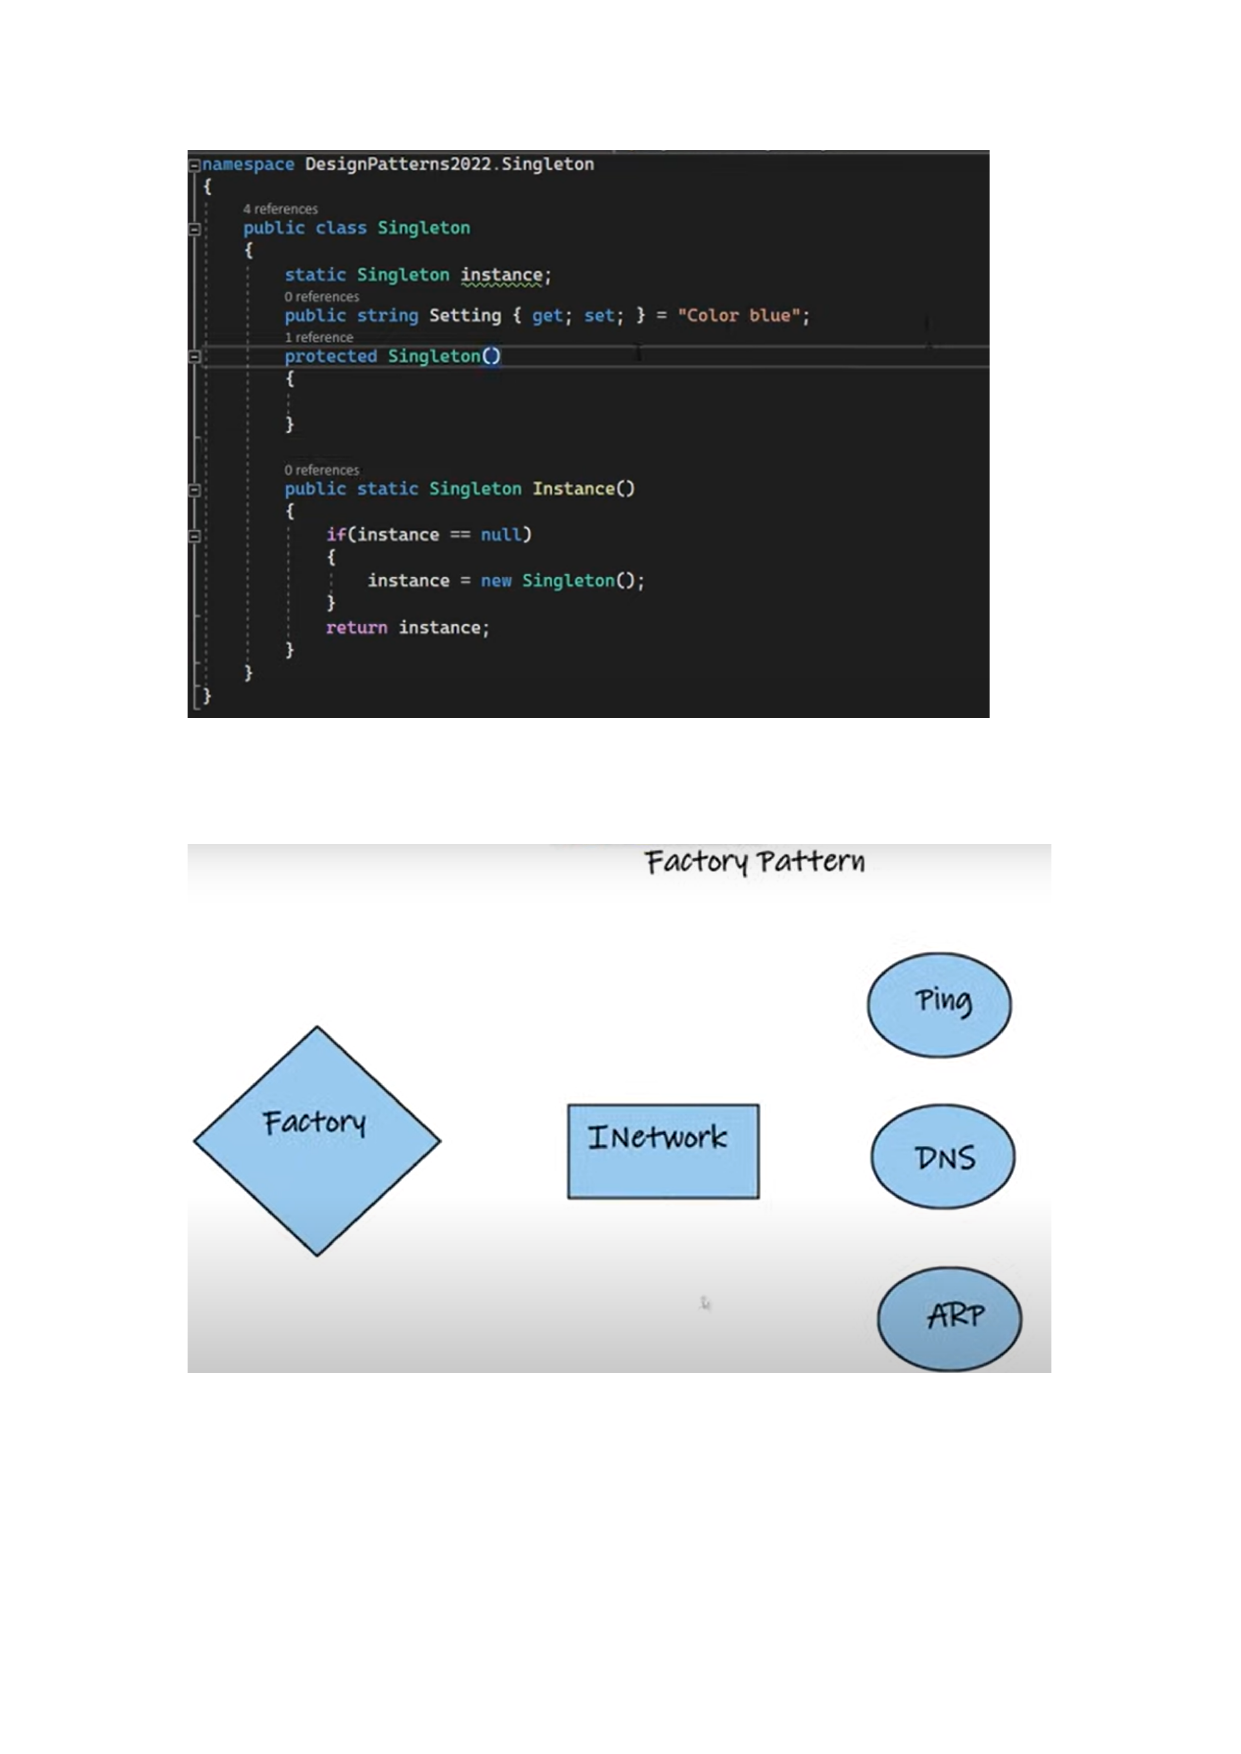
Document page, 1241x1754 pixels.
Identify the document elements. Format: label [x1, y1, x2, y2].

picture [187, 844, 1052, 1373]
picture [187, 150, 990, 718]
